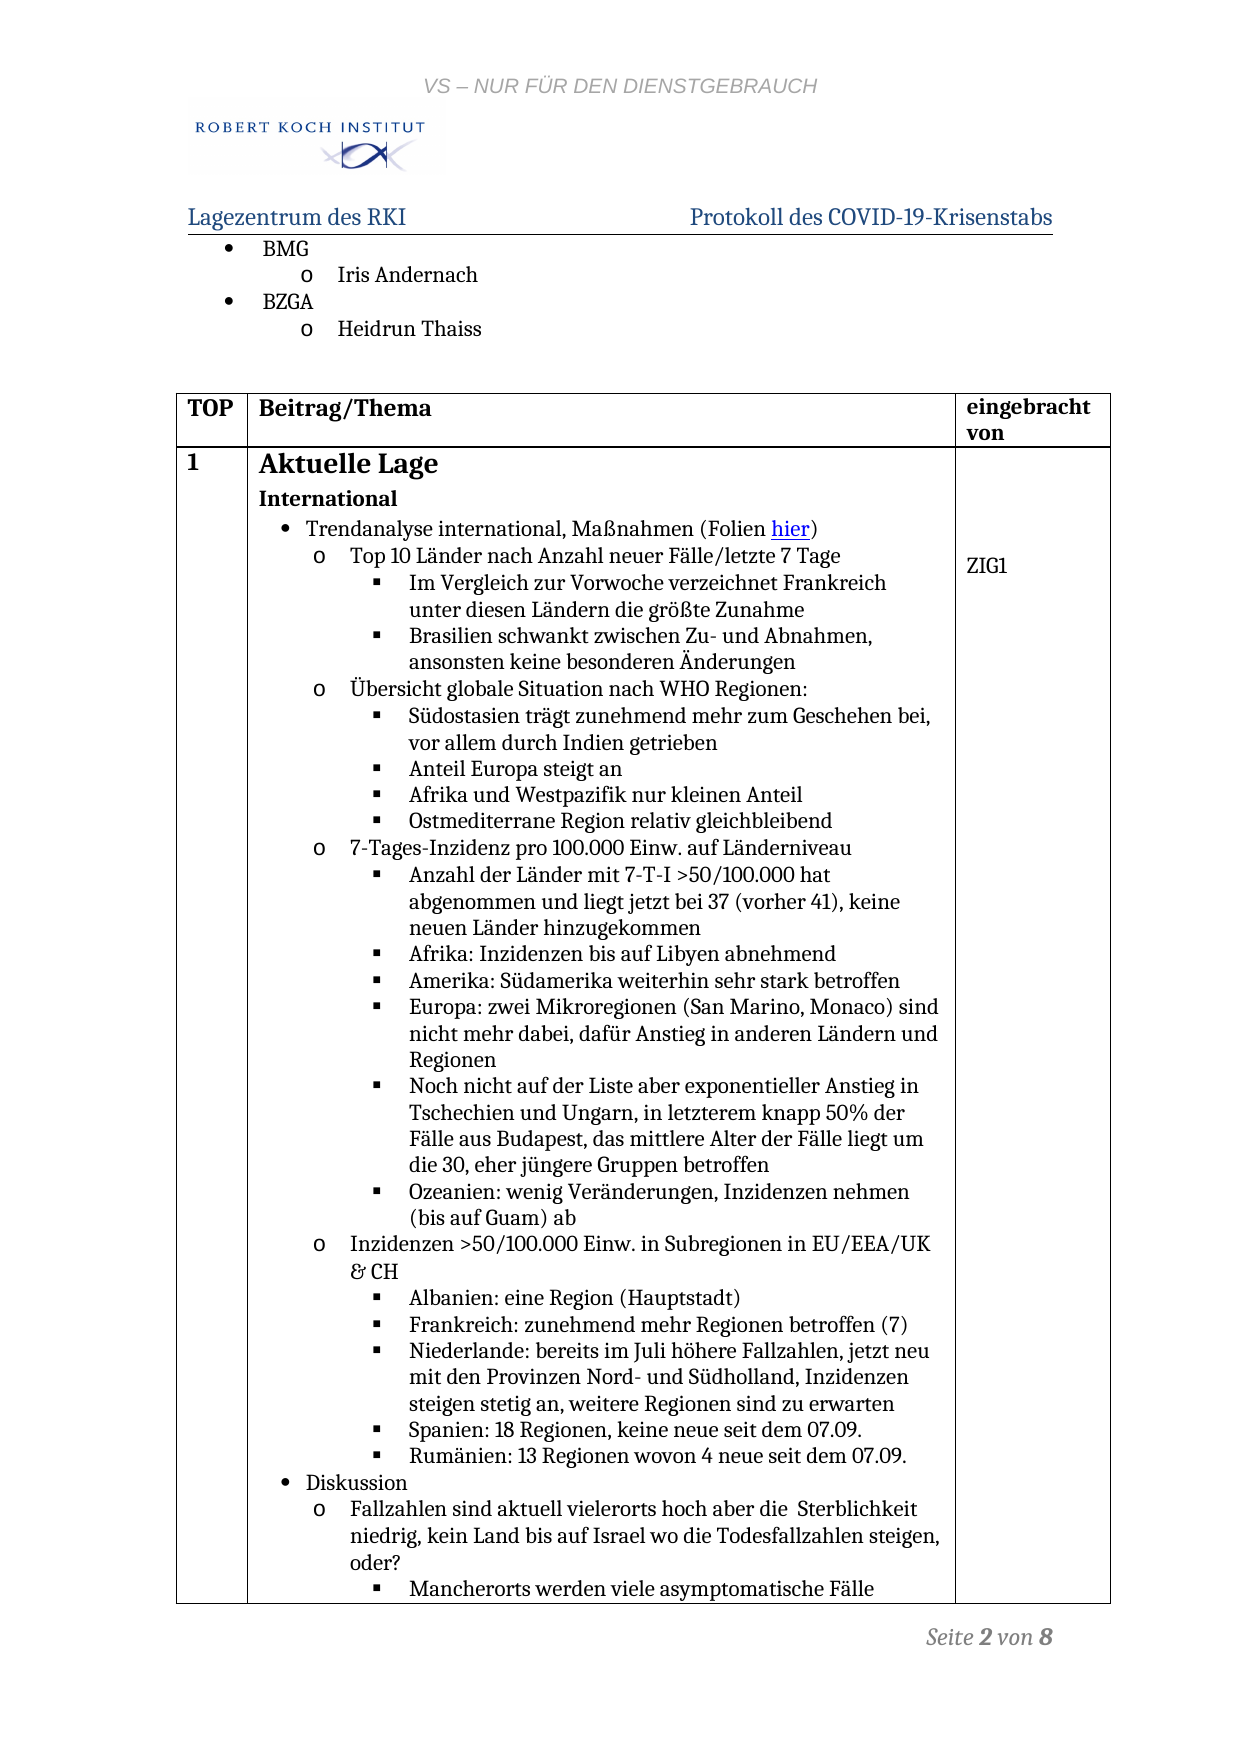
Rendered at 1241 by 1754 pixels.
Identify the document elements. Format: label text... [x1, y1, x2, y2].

table_header Beitrag/Thema [248, 394, 955, 446]
table_header eingebracht von [956, 394, 1110, 446]
list Heidrun Thaiss [300, 316, 1053, 343]
table_header TOP [177, 394, 247, 446]
table_cell ZIG1 FG32 FG36 FG37 [956, 448, 1110, 1602]
list BMG [225, 235, 1053, 262]
list BZGA [225, 289, 1053, 316]
list Iris Andernach [300, 262, 1053, 289]
table_cell 1 [177, 448, 247, 1602]
picture [187, 97, 446, 175]
